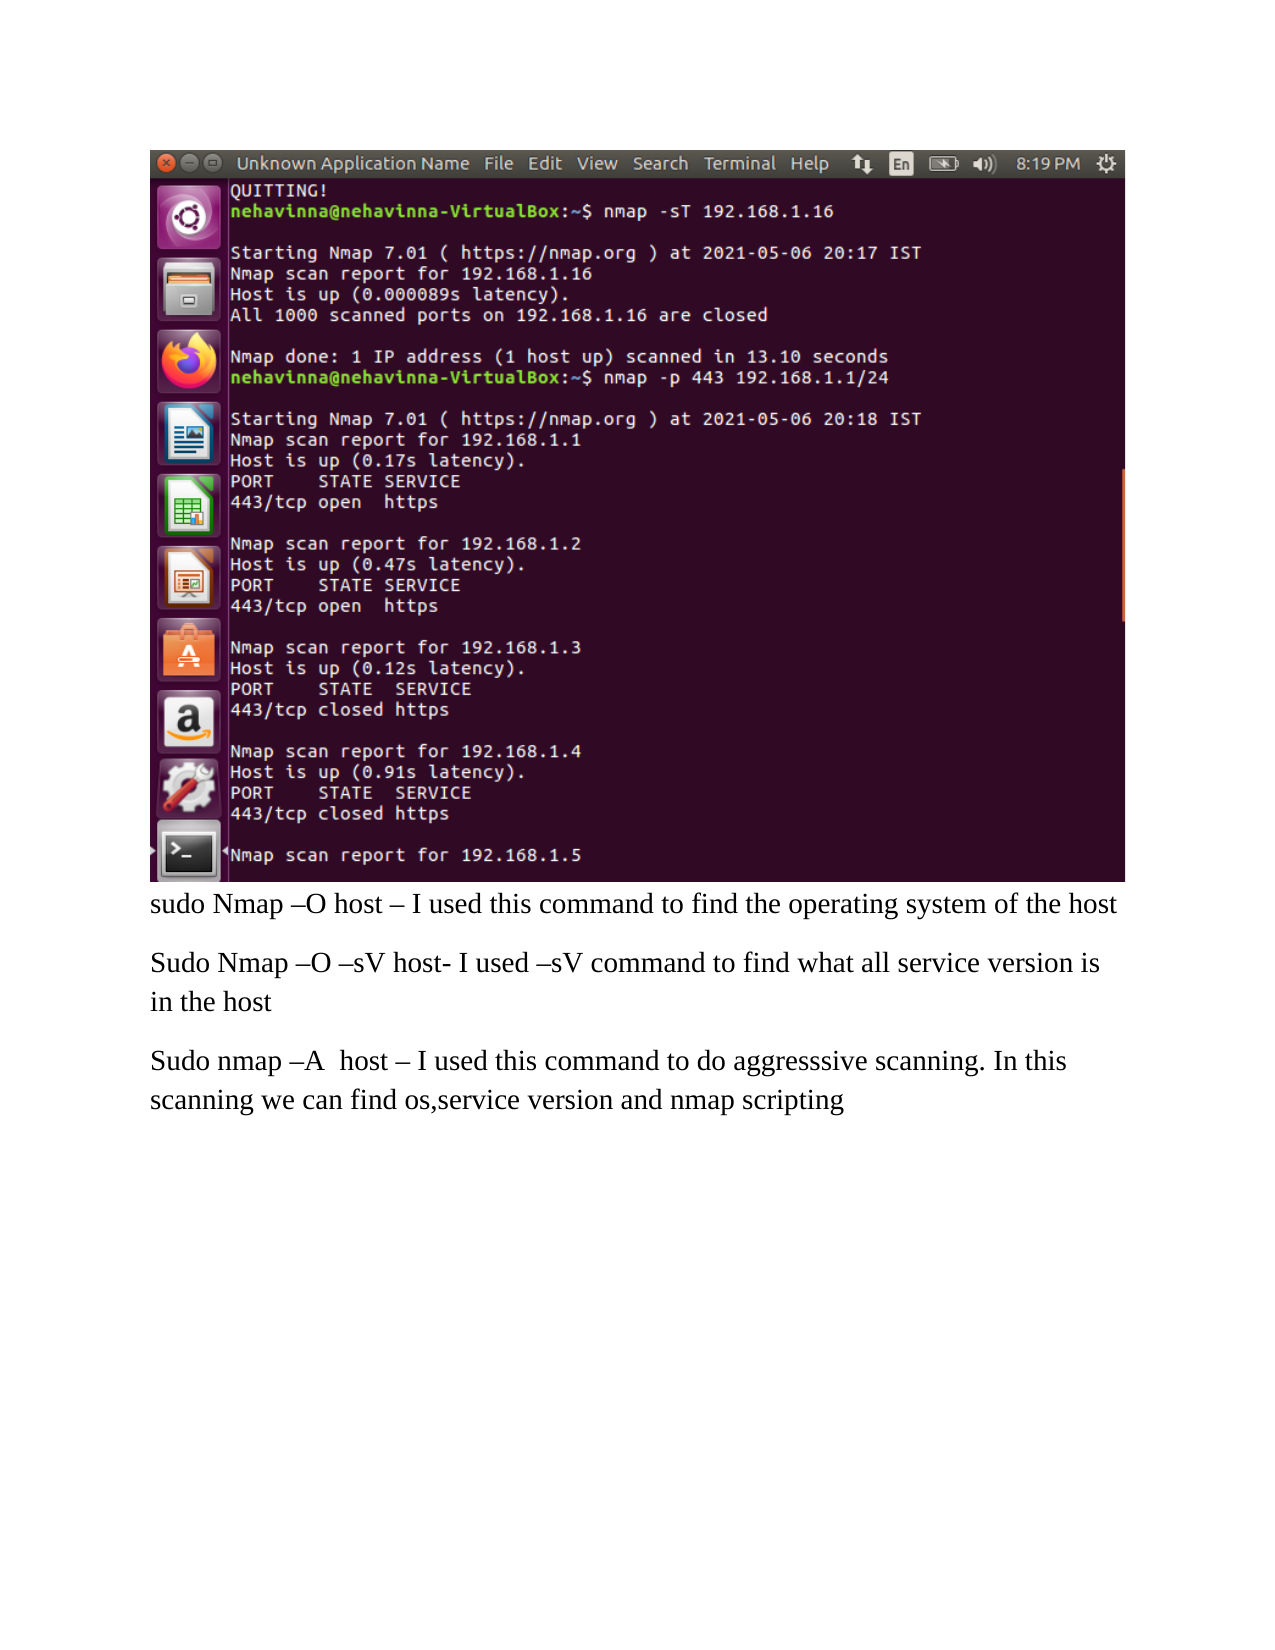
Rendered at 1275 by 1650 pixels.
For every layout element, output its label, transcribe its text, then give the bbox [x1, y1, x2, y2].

text sudo Nmap –O host – I used this command to find the operating system of the host [150, 882, 1125, 920]
text Sudo Nmap –O –sV host- I used –sV command to find what all service version is in the host [150, 946, 1125, 1018]
text Sudo nmap –A host – I used this command to do aggresssive scanning. In this scanning we can find os,service version and nmap scripting [150, 1043, 1125, 1116]
picture [150, 150, 1125, 882]
